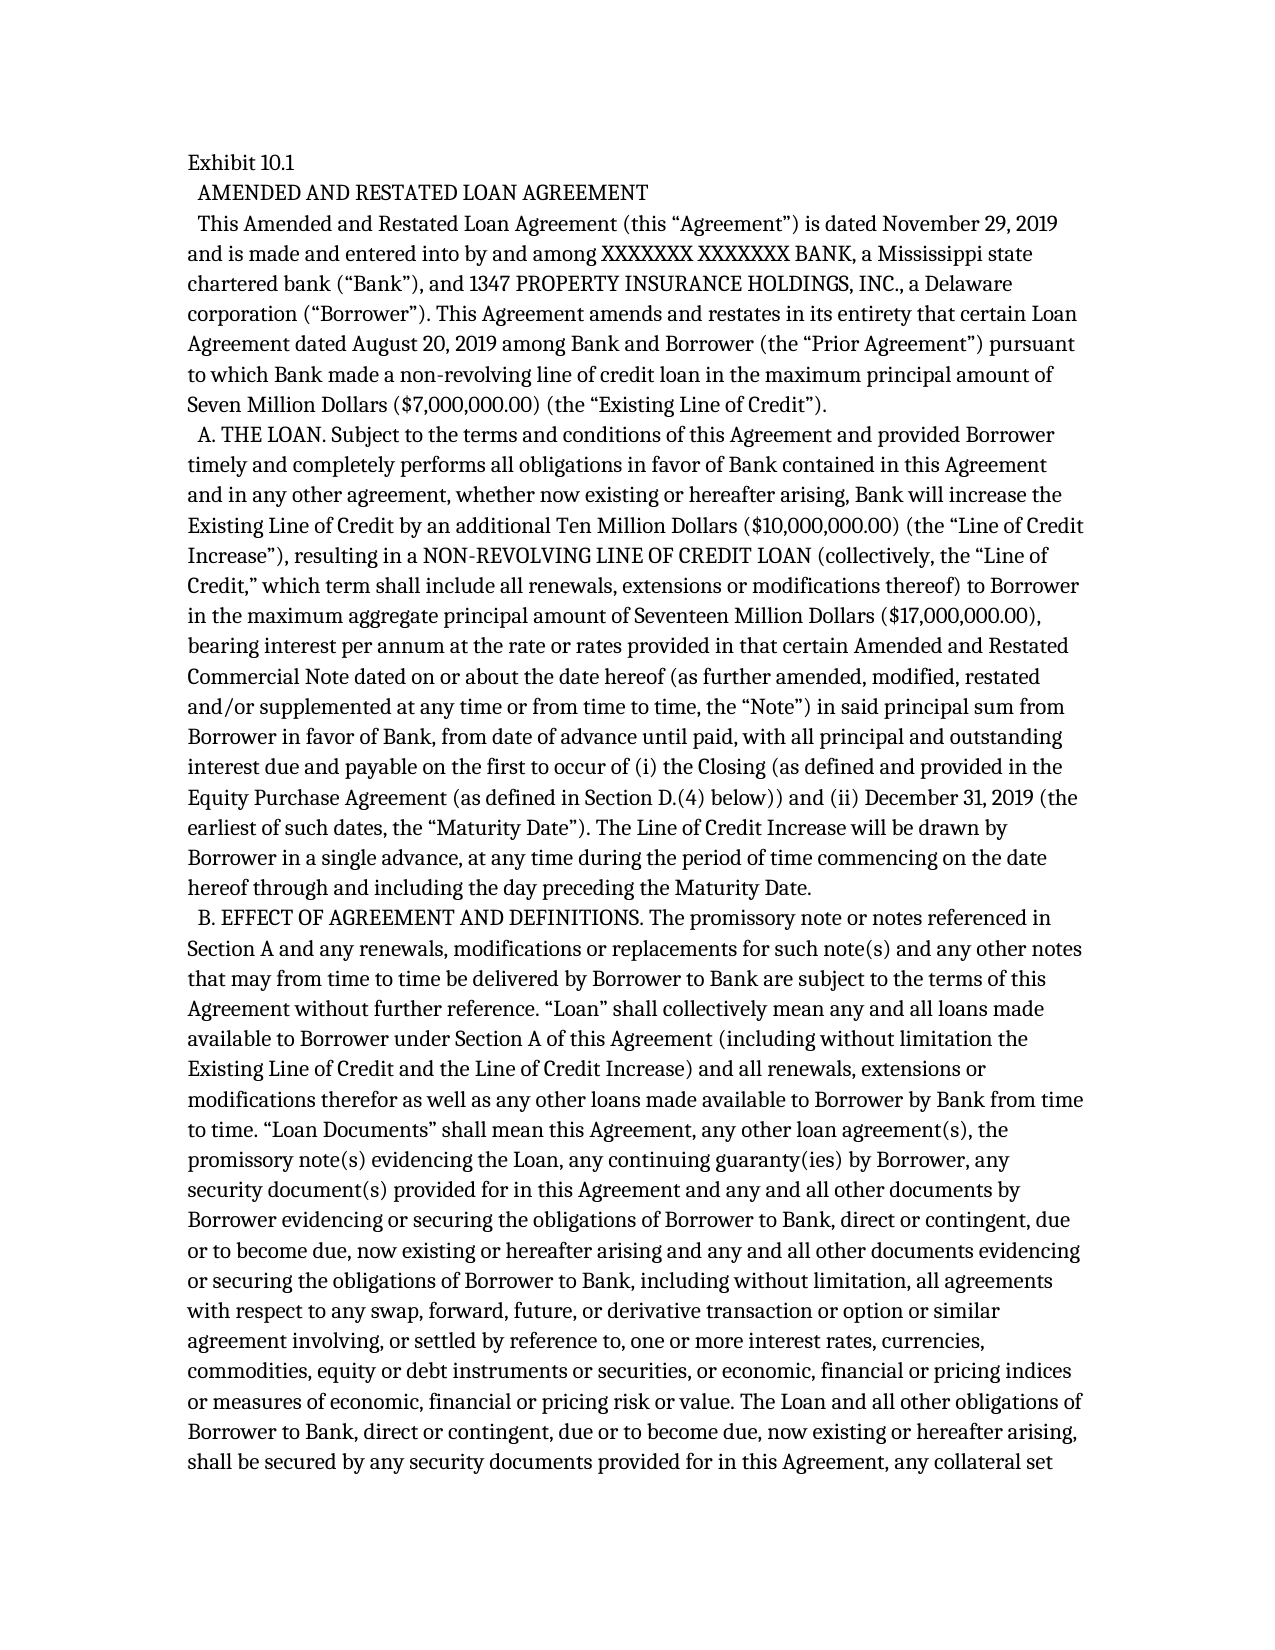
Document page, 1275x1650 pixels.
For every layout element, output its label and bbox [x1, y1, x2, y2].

text [187, 150, 1087, 1475]
